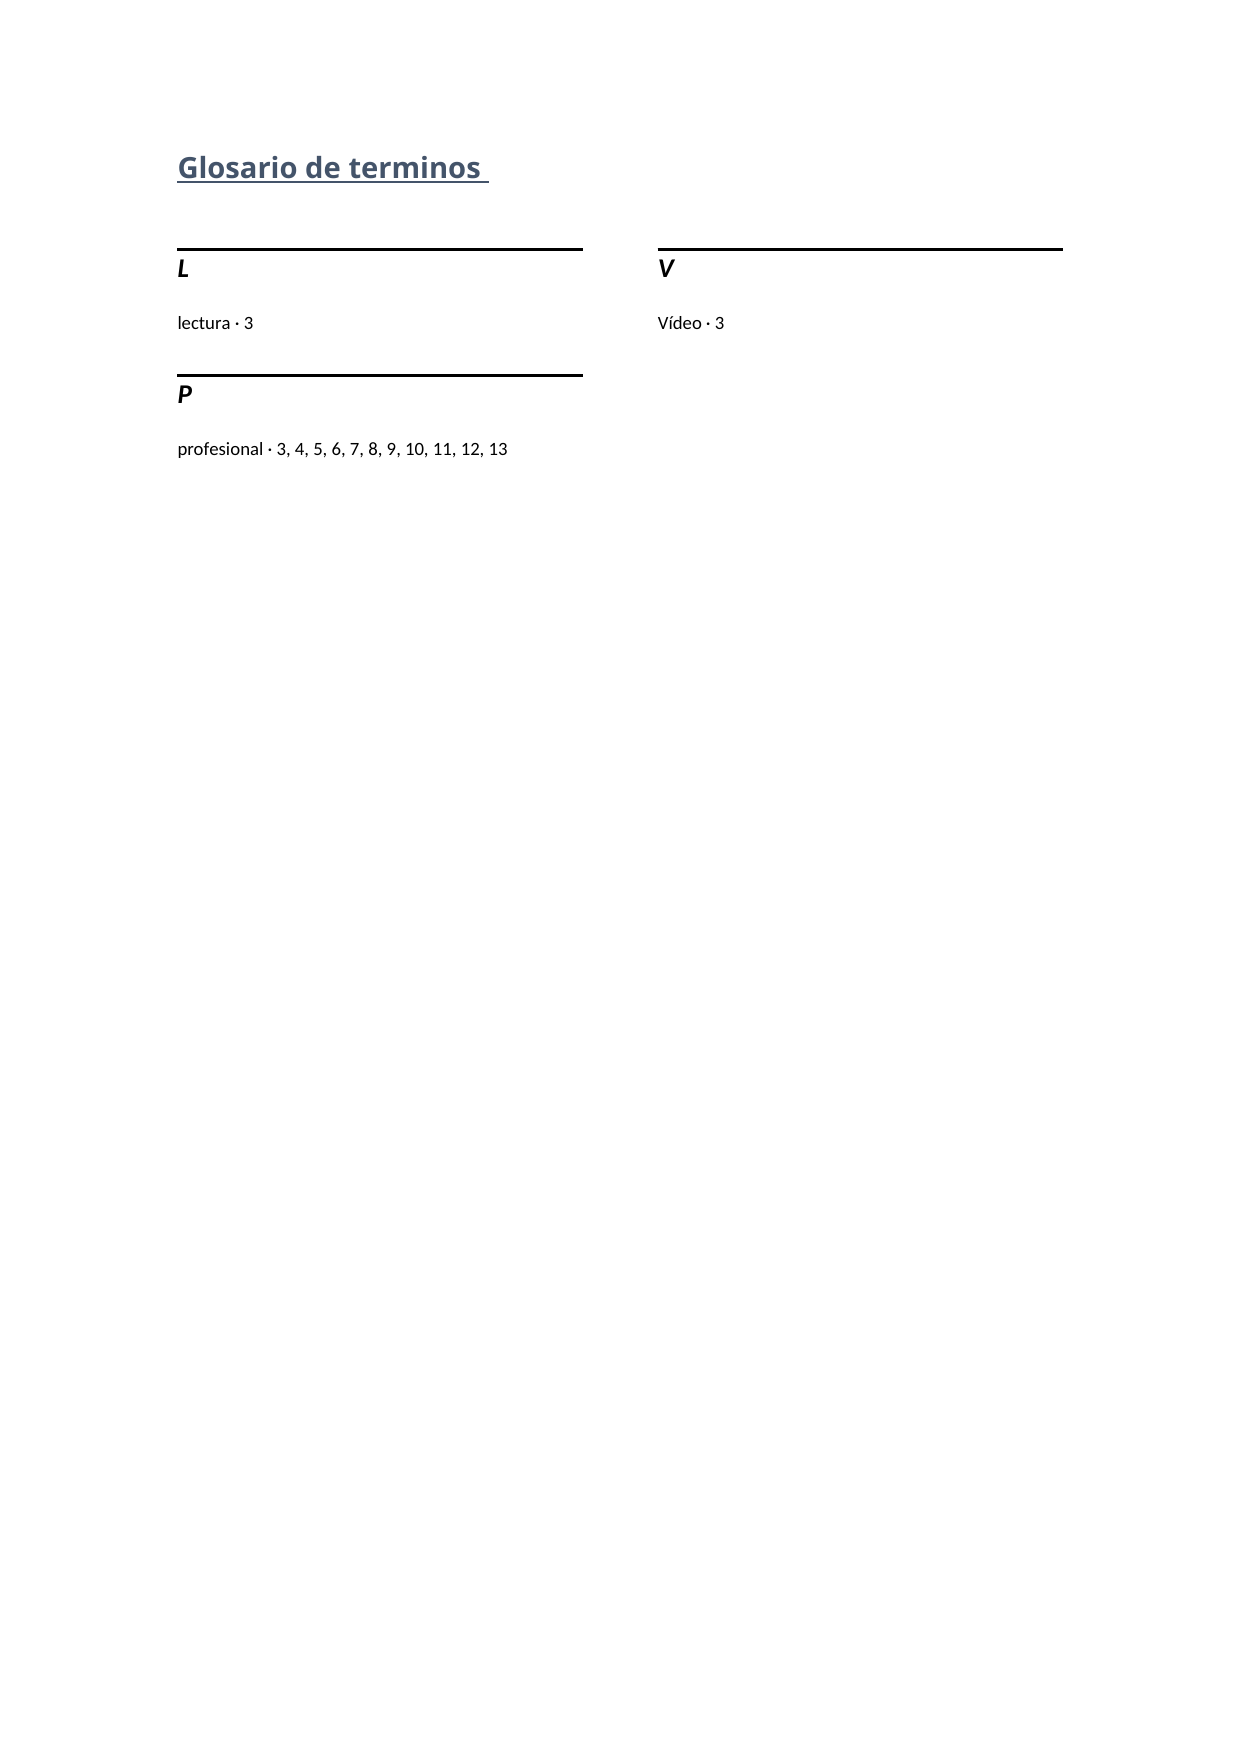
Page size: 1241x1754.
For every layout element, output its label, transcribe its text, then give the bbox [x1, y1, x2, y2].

text Glosario de terminos [177, 148, 1063, 187]
subtitle L [177, 251, 583, 284]
text lectura · 3 [177, 311, 583, 334]
text profesional · 3, 4, 5, 6, 7, 8, 9, 10, 11, 12, 13 [177, 437, 583, 460]
text Vídeo · 3 [658, 311, 1063, 334]
subtitle V [658, 251, 1063, 284]
subtitle P [177, 377, 583, 410]
